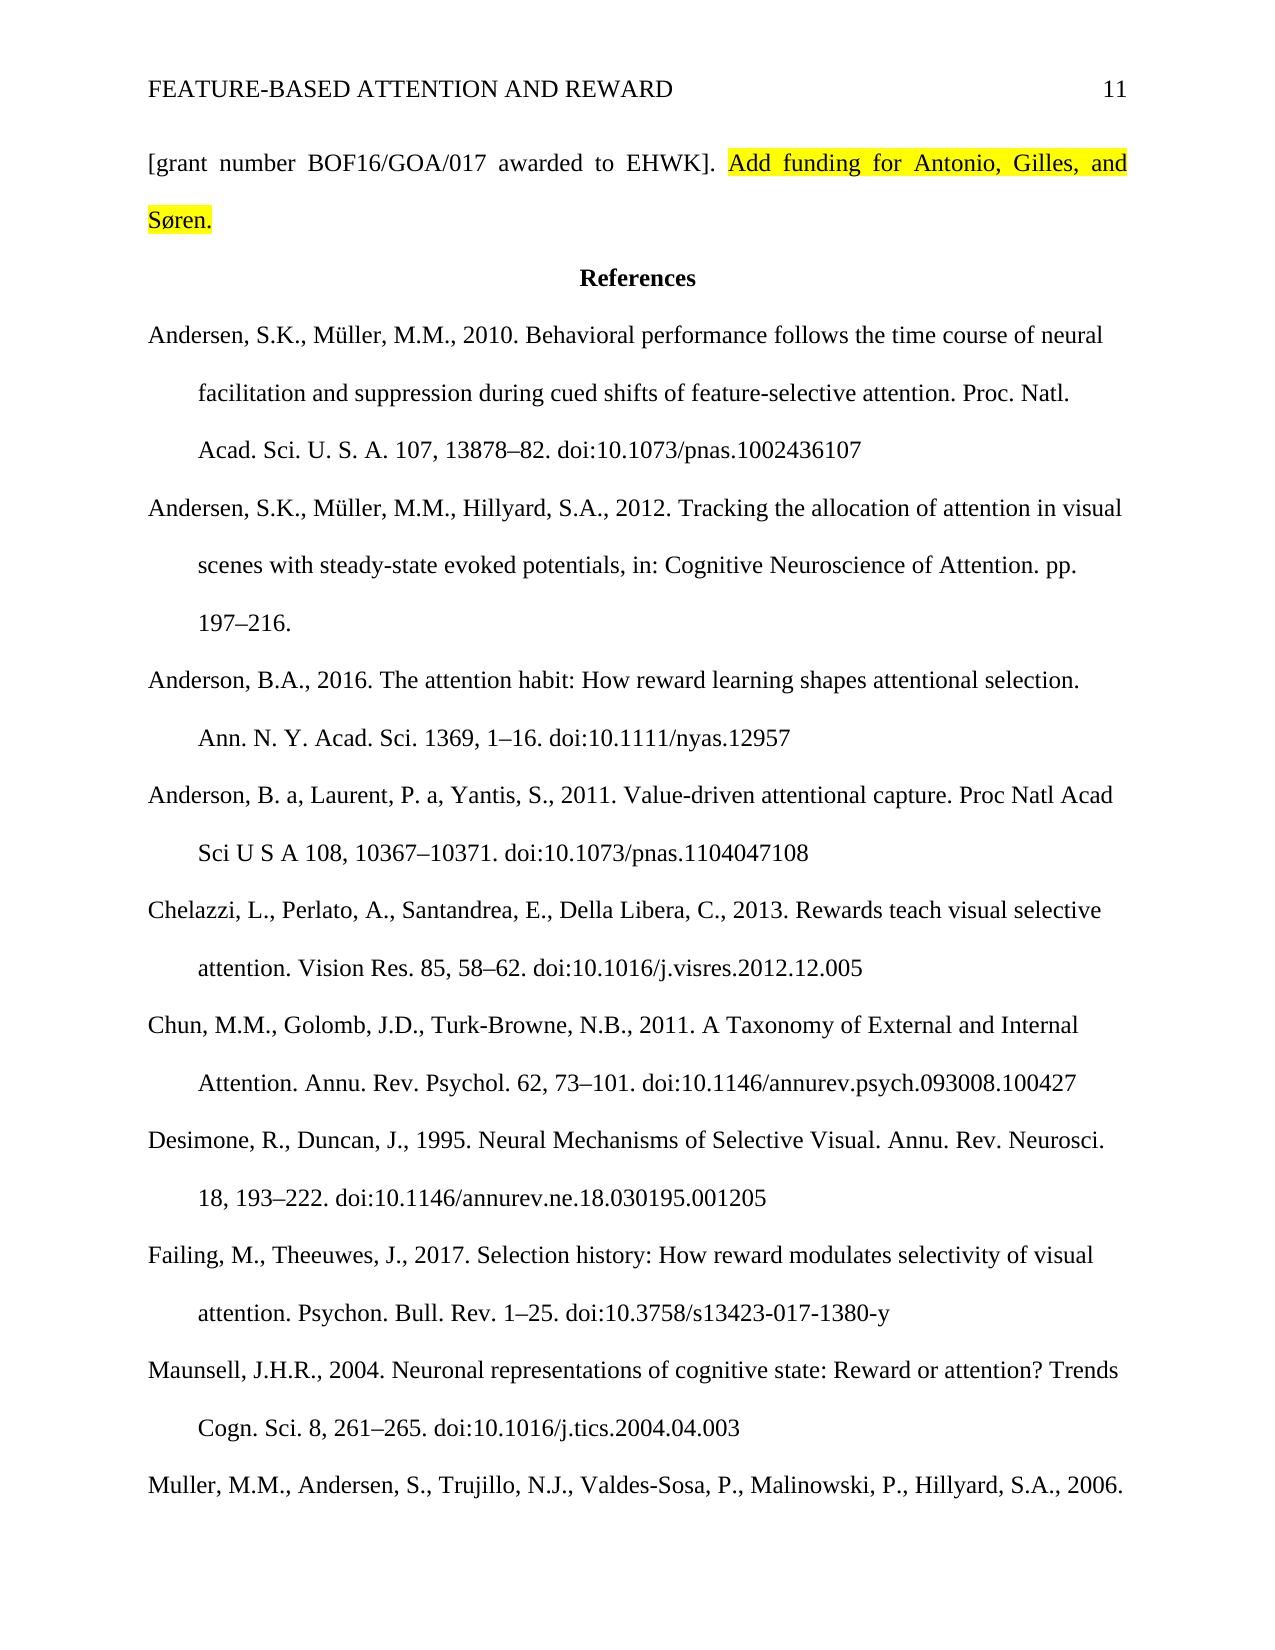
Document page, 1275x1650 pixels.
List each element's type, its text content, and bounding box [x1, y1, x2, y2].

text Anderson, B.A., 2016. The attention habit: How reward learning shapes attentional selection. Ann. N. Y. Acad. Sci. 1369, 1–16. doi:10.1111/nyas.12957 [148, 665, 1127, 751]
text Chelazzi, L., Perlato, A., Santandrea, E., Della Libera, C., 2013. Rewards teach visual selective attention. Vision Res. 85, 58–62. doi:10.1016/j.visres.2012.12.005 [148, 895, 1127, 981]
text Desimone, R., Duncan, J., 1995. Neural Mechanisms of Selective Visual. Annu. Rev. Neurosci. 18, 193–222. doi:10.1146/annurev.ne.18.030195.001205 [148, 1125, 1127, 1211]
text Anderson, B. a, Laurent, P. a, Yantis, S., 2011. Value-driven attentional capture. Proc Natl Acad Sci U S A 108, 10367–10371. doi:10.1073/pnas.1104047108 [148, 780, 1127, 866]
text Andersen, S.K., Müller, M.M., 2010. Behavioral performance follows the time course of neural facilitation and suppression during cued shifts of feature-selective attention. Proc. Natl. Acad. Sci. U. S. A. 107, 13878–82. doi:10.1073/pnas.1002436107 [148, 320, 1127, 464]
text References [148, 263, 1127, 291]
text Andersen, S.K., Müller, M.M., Hillyard, S.A., 2012. Tracking the allocation of attention in visual scenes with steady-state evoked potentials, in: Cognitive Neuroscience of Attention. pp. 197–216. [148, 493, 1127, 636]
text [148, 1470, 1127, 1499]
text Failing, M., Theeuwes, J., 2017. Selection history: How reward modulates selectivity of visual attention. Psychon. Bull. Rev. 1–25. doi:10.3758/s13423-017-1380-y [148, 1240, 1127, 1326]
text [148, 148, 1127, 234]
text Chun, M.M., Golomb, J.D., Turk-Browne, N.B., 2011. A Taxonomy of External and Internal Attention. Annu. Rev. Psychol. 62, 73–101. doi:10.1146/annurev.psych.093008.100427 [148, 1010, 1127, 1096]
text Maunsell, J.H.R., 2004. Neuronal representations of cognitive state: Reward or attention? Trends Cogn. Sci. 8, 261–265. doi:10.1016/j.tics.2004.04.003 [148, 1355, 1127, 1441]
